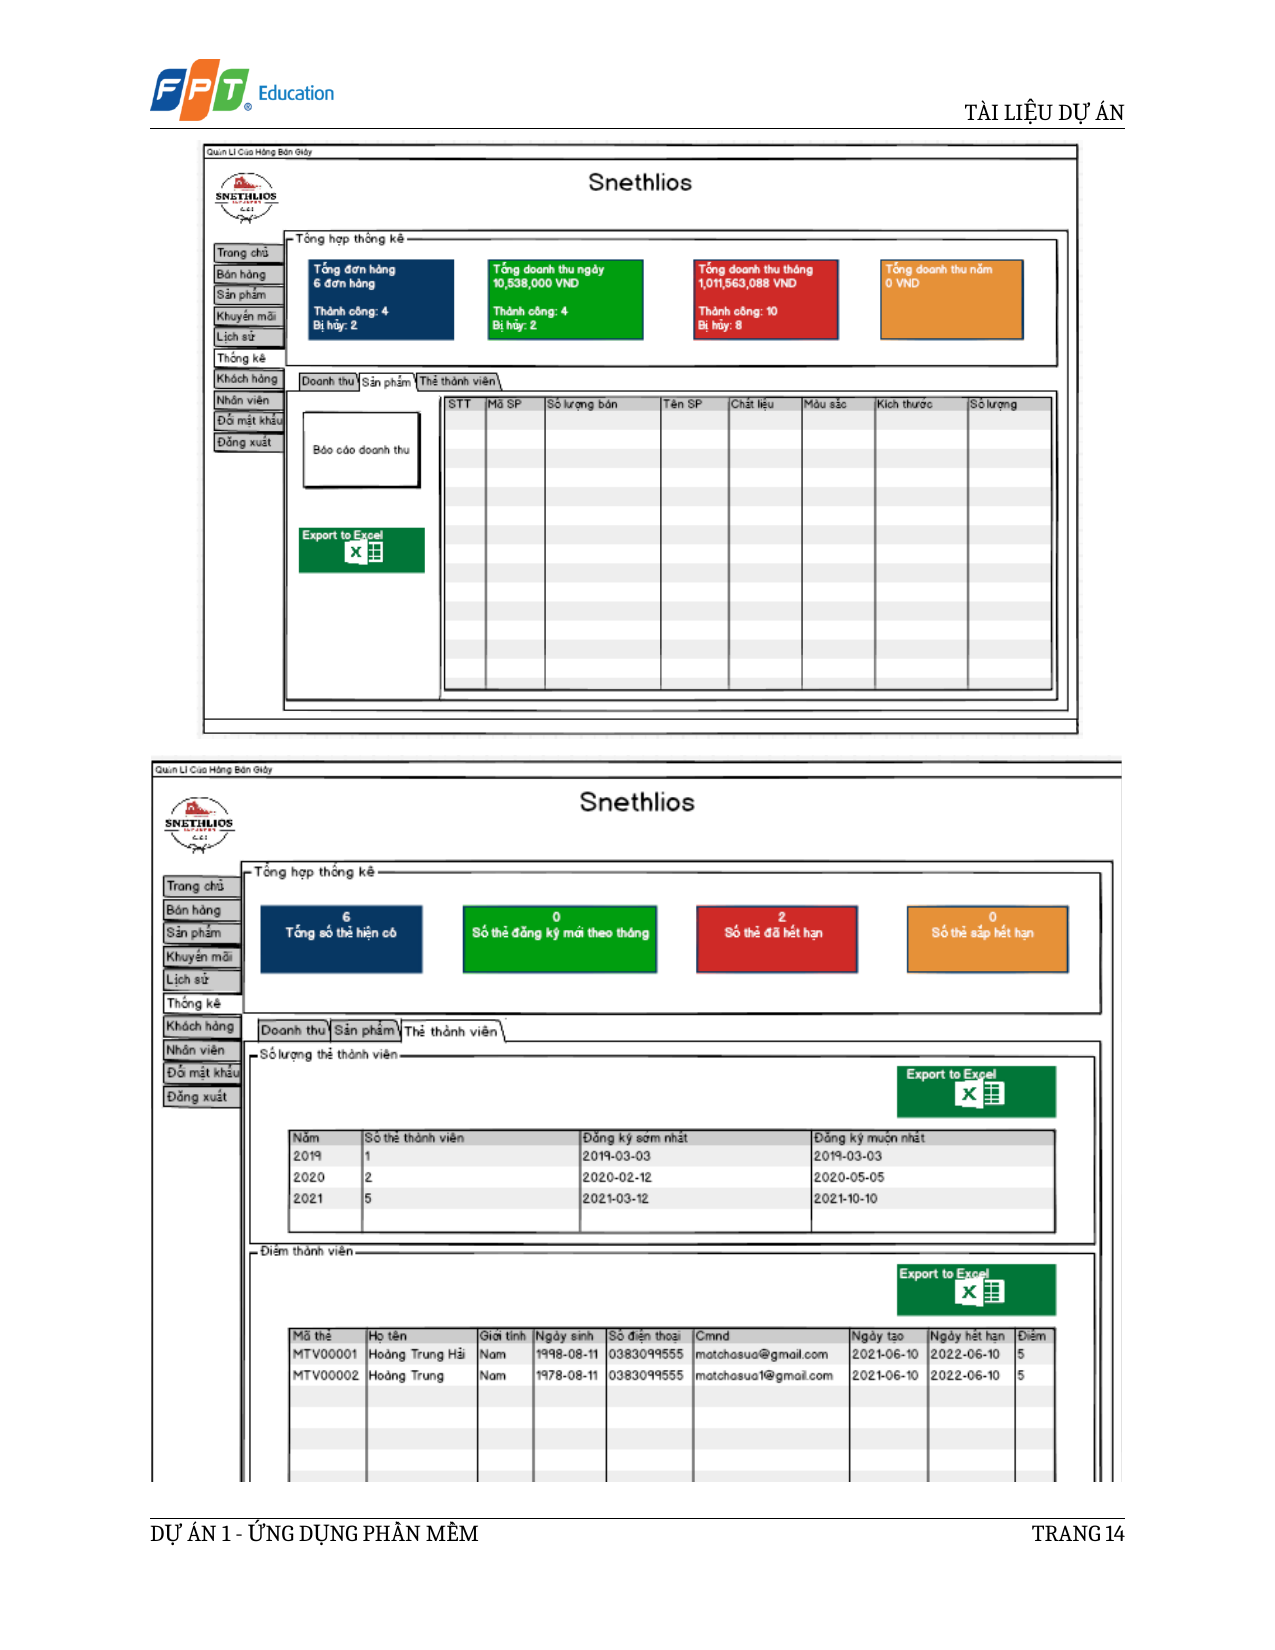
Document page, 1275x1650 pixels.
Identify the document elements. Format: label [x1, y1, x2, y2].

picture [150, 59, 336, 121]
picture [150, 755, 1122, 1481]
picture [196, 140, 1083, 739]
